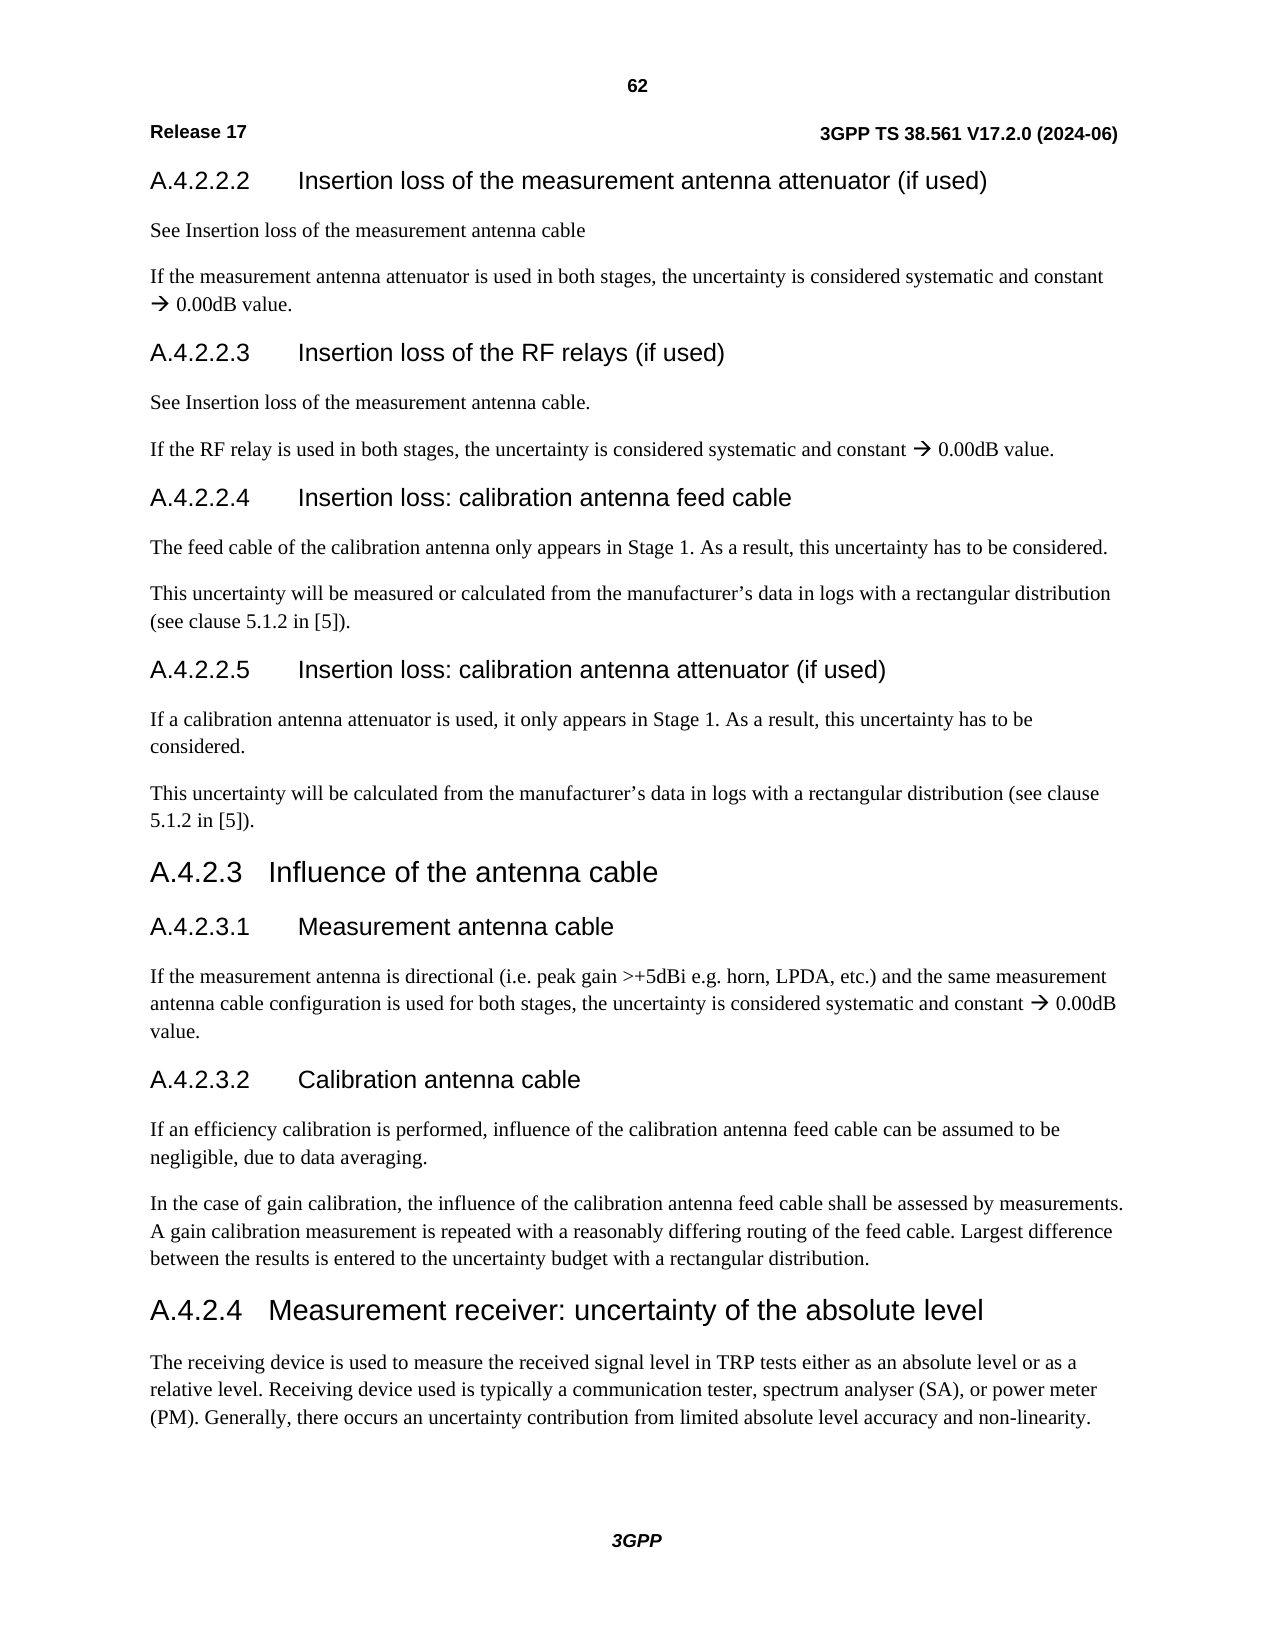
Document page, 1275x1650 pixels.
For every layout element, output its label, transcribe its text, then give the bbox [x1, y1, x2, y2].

text If an efficiency calibration is performed, influence of the calibration antenna feed cable can be assumed to be negligible, due to data averaging. [150, 1117, 1125, 1169]
text This uncertainty will be measured or calculated from the manufacturer’s data in logs with a rectangular distribution (see clause 5.1.2 in [5]). [150, 581, 1125, 633]
subtitle A.4.2.3 Influence of the antenna cable [150, 854, 1125, 888]
text If the measurement antenna attenuator is used in both stages, the uncertainty is considered systematic and constant 0.00dB value. [150, 264, 1125, 316]
subtitle A.4.2.3.1 Measurement antenna cable [150, 912, 1125, 941]
subtitle A.4.2.3.2 Calibration antenna cable [150, 1065, 1125, 1094]
text In the case of gain calibration, the influence of the calibration antenna feed cable shall be assessed by measurements. A gain calibration measurement is repeated with a reasonably differing routing of the feed cable. Largest difference between the results is entered to the uncertainty budget with a rectangular distribution. [150, 1191, 1125, 1270]
text See Insertion loss of the measurement antenna cable [150, 218, 1125, 242]
subtitle A.4.2.2.4 Insertion loss: calibration antenna feed cable [150, 483, 1125, 512]
subtitle A.4.2.4 Measurement receiver: uncertainty of the absolute level [150, 1292, 1125, 1326]
text If the RF relay is used in both stages, the uncertainty is considered systematic and constant 0.00dB value. [150, 436, 1125, 461]
text The feed cable of the calibration antenna only appears in Stage 1. As a result, this uncertainty has to be considered. [150, 534, 1125, 559]
text If a calibration antenna attenuator is used, it only appears in Stage 1. As a result, this uncertainty has to be considered. [150, 707, 1125, 758]
text This uncertainty will be calculated from the manufacturer’s data in logs with a rectangular distribution (see clause 5.1.2 in [5]). [150, 781, 1125, 832]
text The receiving device is used to measure the received signal level in TRP tests either as an absolute level or as a relative level. Receiving device used is typically a communication tester, spectrum analyser (SA), or power meter (PM). Generally, there occurs an uncertainty contribution from limited absolute level accuracy and non-linearity. [150, 1350, 1125, 1429]
subtitle A.4.2.2.2 Insertion loss of the measurement antenna attenuator (if used) [150, 166, 1125, 195]
text If the measurement antenna is directional (i.e. peak gain >+5dBi e.g. horn, LPDA, etc.) and the same measurement antenna cable configuration is used for both stages, the uncertainty is considered systematic and constant 0.00dB value. [150, 964, 1125, 1043]
subtitle A.4.2.2.3 Insertion loss of the RF relays (if used) [150, 338, 1125, 367]
text See Insertion loss of the measurement antenna cable. [150, 390, 1125, 414]
subtitle A.4.2.2.5 Insertion loss: calibration antenna attenuator (if used) [150, 655, 1125, 684]
